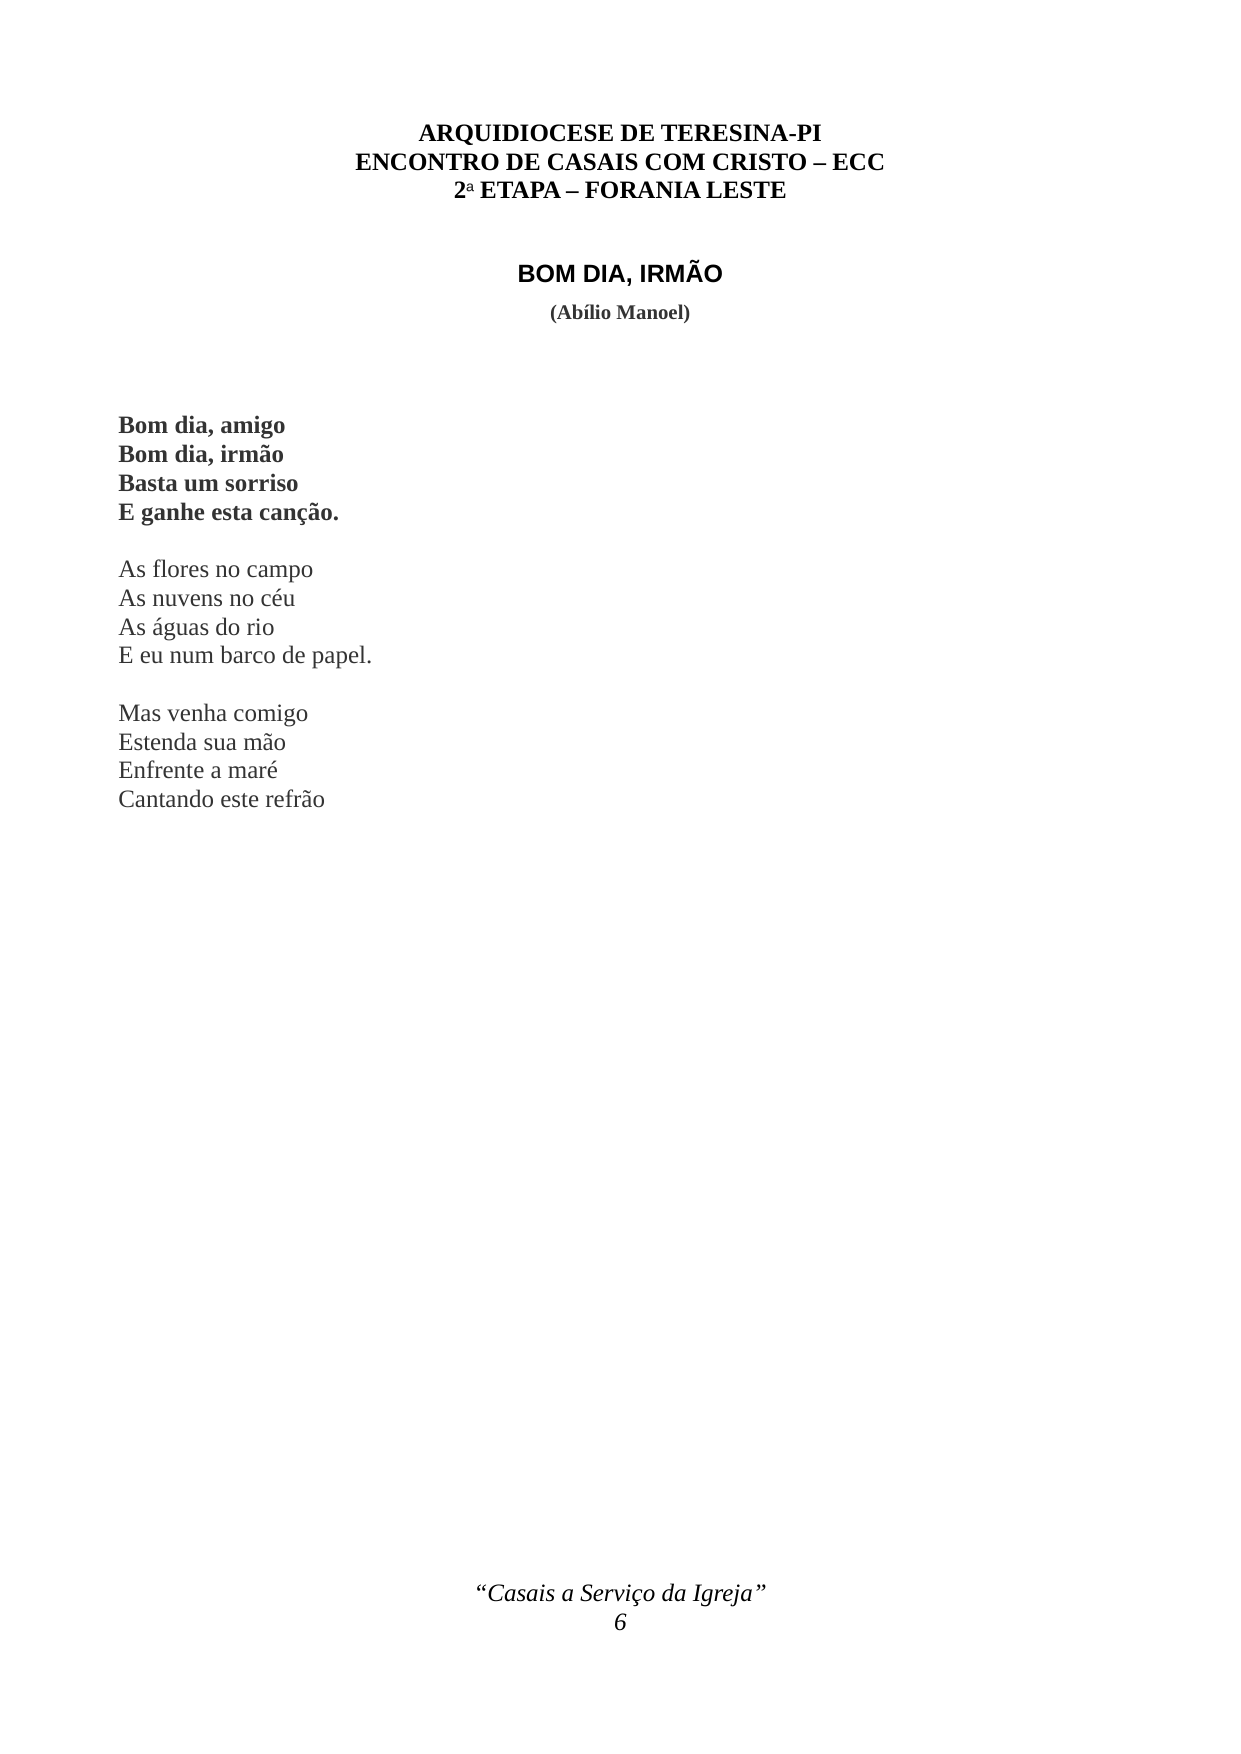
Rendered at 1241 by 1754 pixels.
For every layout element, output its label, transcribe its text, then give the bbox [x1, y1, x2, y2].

text As nuvens no céu [118, 583, 1122, 612]
text E eu num barco de papel. [118, 640, 1122, 669]
subtitle BOM DIA, IRMÃO [118, 259, 1122, 288]
text Basta um sorriso [118, 468, 1122, 497]
text As flores no campo [118, 554, 1122, 583]
text Mas venha comigo [118, 698, 1122, 727]
text E ganhe esta canção. [118, 497, 1122, 525]
text Estenda sua mão [118, 727, 1122, 755]
text Enfrente a maré [118, 755, 1122, 784]
text Cantando este refrão [118, 784, 1122, 813]
text Bom dia, irmão [118, 439, 1122, 468]
text (Abílio Manoel) [118, 300, 1122, 324]
text As águas do rio [118, 612, 1122, 640]
text Bom dia, amigo [118, 410, 1122, 439]
